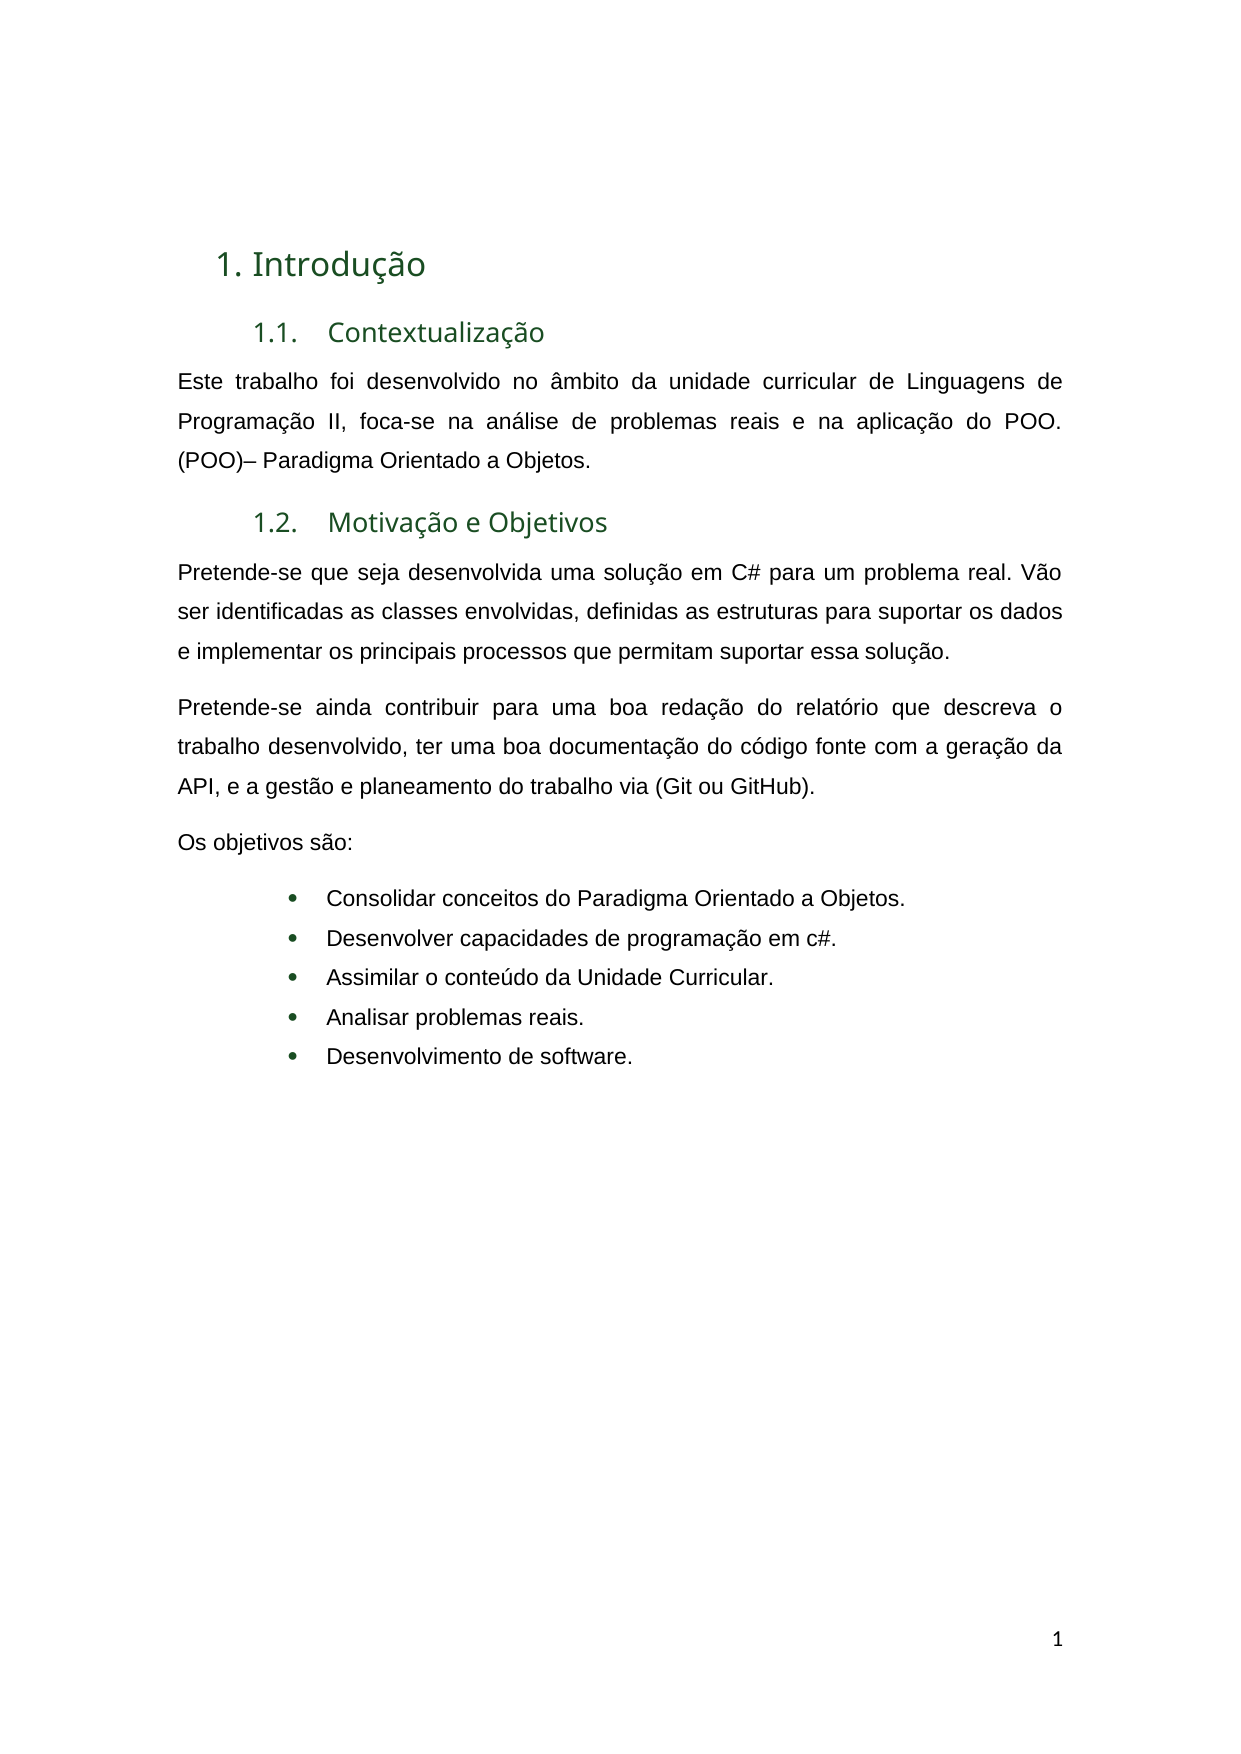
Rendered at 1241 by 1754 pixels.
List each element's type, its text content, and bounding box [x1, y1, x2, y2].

text Pretende-se que seja desenvolvida uma solução em C# para um problema real. Vão ser identificadas as classes envolvidas, definidas as estruturas para suportar os dados e implementar os principais processos que permitam suportar essa solução. [177, 559, 1063, 664]
text Pretende-se ainda contribuir para uma boa redação do relatório que descreva o trabalho desenvolvido, ter uma boa documentação do código fonte com a geração da API, e a gestão e planeamento do trabalho via (Git ou GitHub). [177, 694, 1063, 799]
subtitle Introdução [215, 241, 1063, 286]
list Consolidar conceitos do Paradigma Orientado a Objetos. [288, 885, 1063, 911]
list Desenvolver capacidades de programação em c#. [288, 924, 1063, 951]
subtitle Contextualização [252, 313, 1063, 350]
list Desenvolvimento de software. [288, 1043, 1063, 1069]
text Este trabalho foi desenvolvido no âmbito da unidade curricular de Linguagens de Programação II, foca-se na análise de problemas reais e na aplicação do POO. (POO)– Paradigma Orientado a Objetos. [177, 368, 1063, 474]
list Assimilar o conteúdo da Unidade Curricular. [288, 964, 1063, 990]
text Os objetivos são: [177, 829, 1063, 855]
list Analisar problemas reais. [288, 1003, 1063, 1030]
subtitle Motivação e Objetivos [252, 503, 1063, 540]
